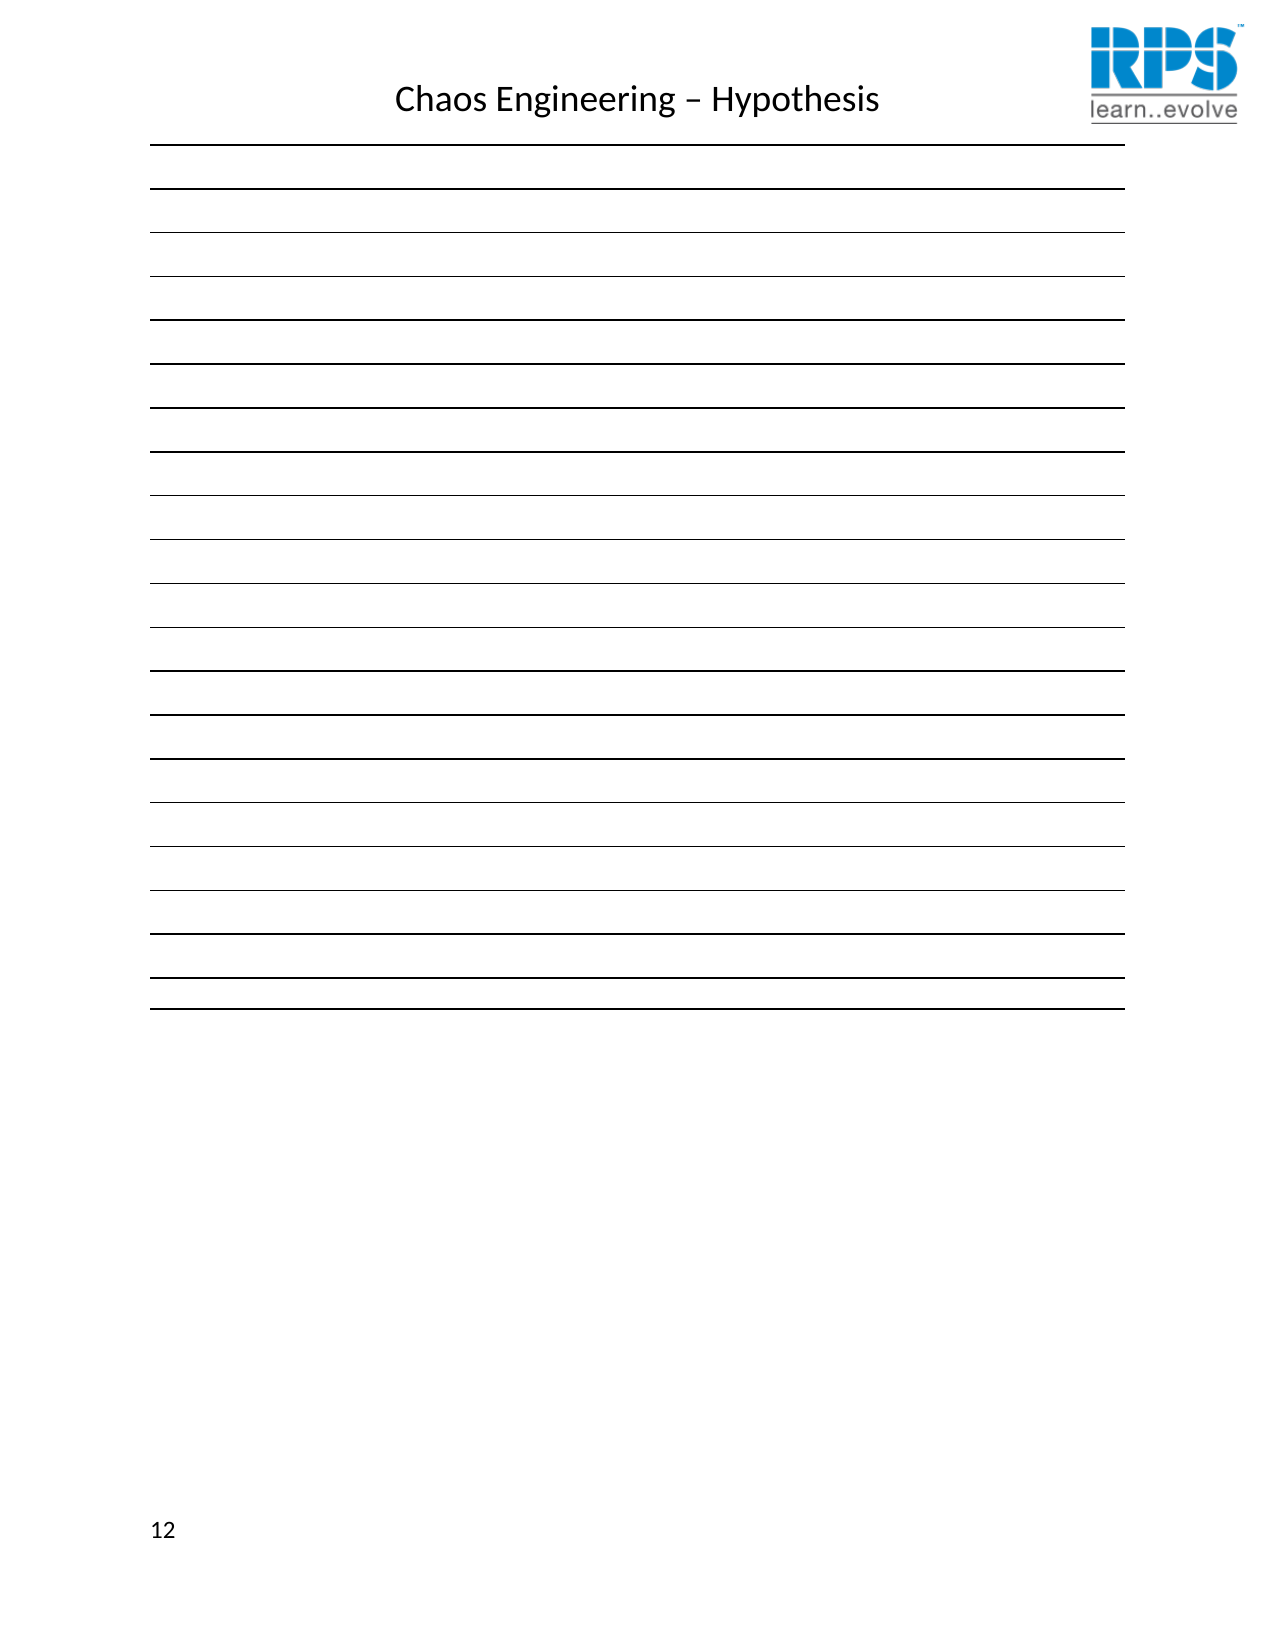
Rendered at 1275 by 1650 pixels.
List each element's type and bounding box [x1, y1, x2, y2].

picture [1091, 24, 1245, 124]
